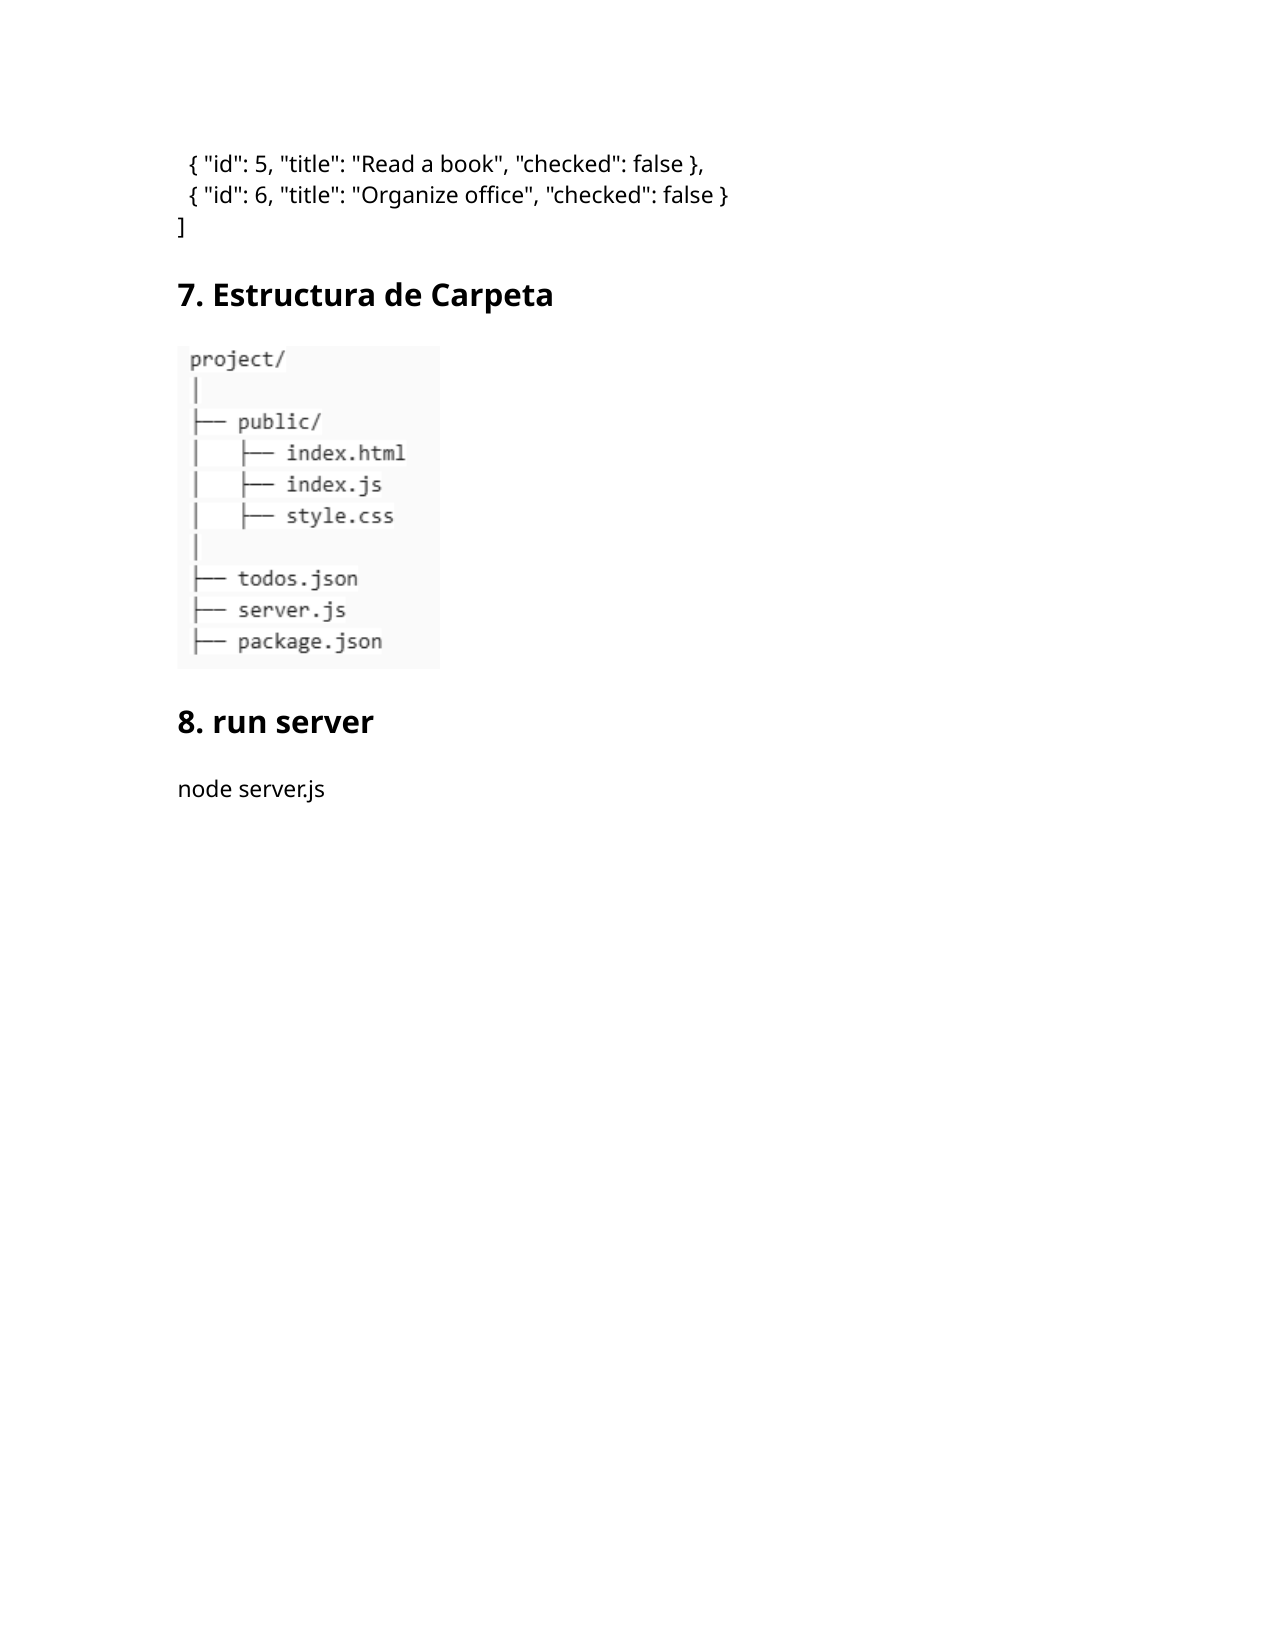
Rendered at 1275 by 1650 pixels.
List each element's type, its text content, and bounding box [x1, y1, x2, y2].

text 8. run server [177, 699, 1098, 742]
picture [177, 346, 440, 669]
text node server.js [177, 773, 1098, 805]
text { "id": 6, "title": "Organize office", "checked": false } [177, 179, 1098, 210]
text 7. Estructura de Carpeta [177, 273, 1098, 315]
text ] [177, 210, 1098, 241]
text { "id": 5, "title": "Read a book", "checked": false }, [177, 148, 1098, 179]
